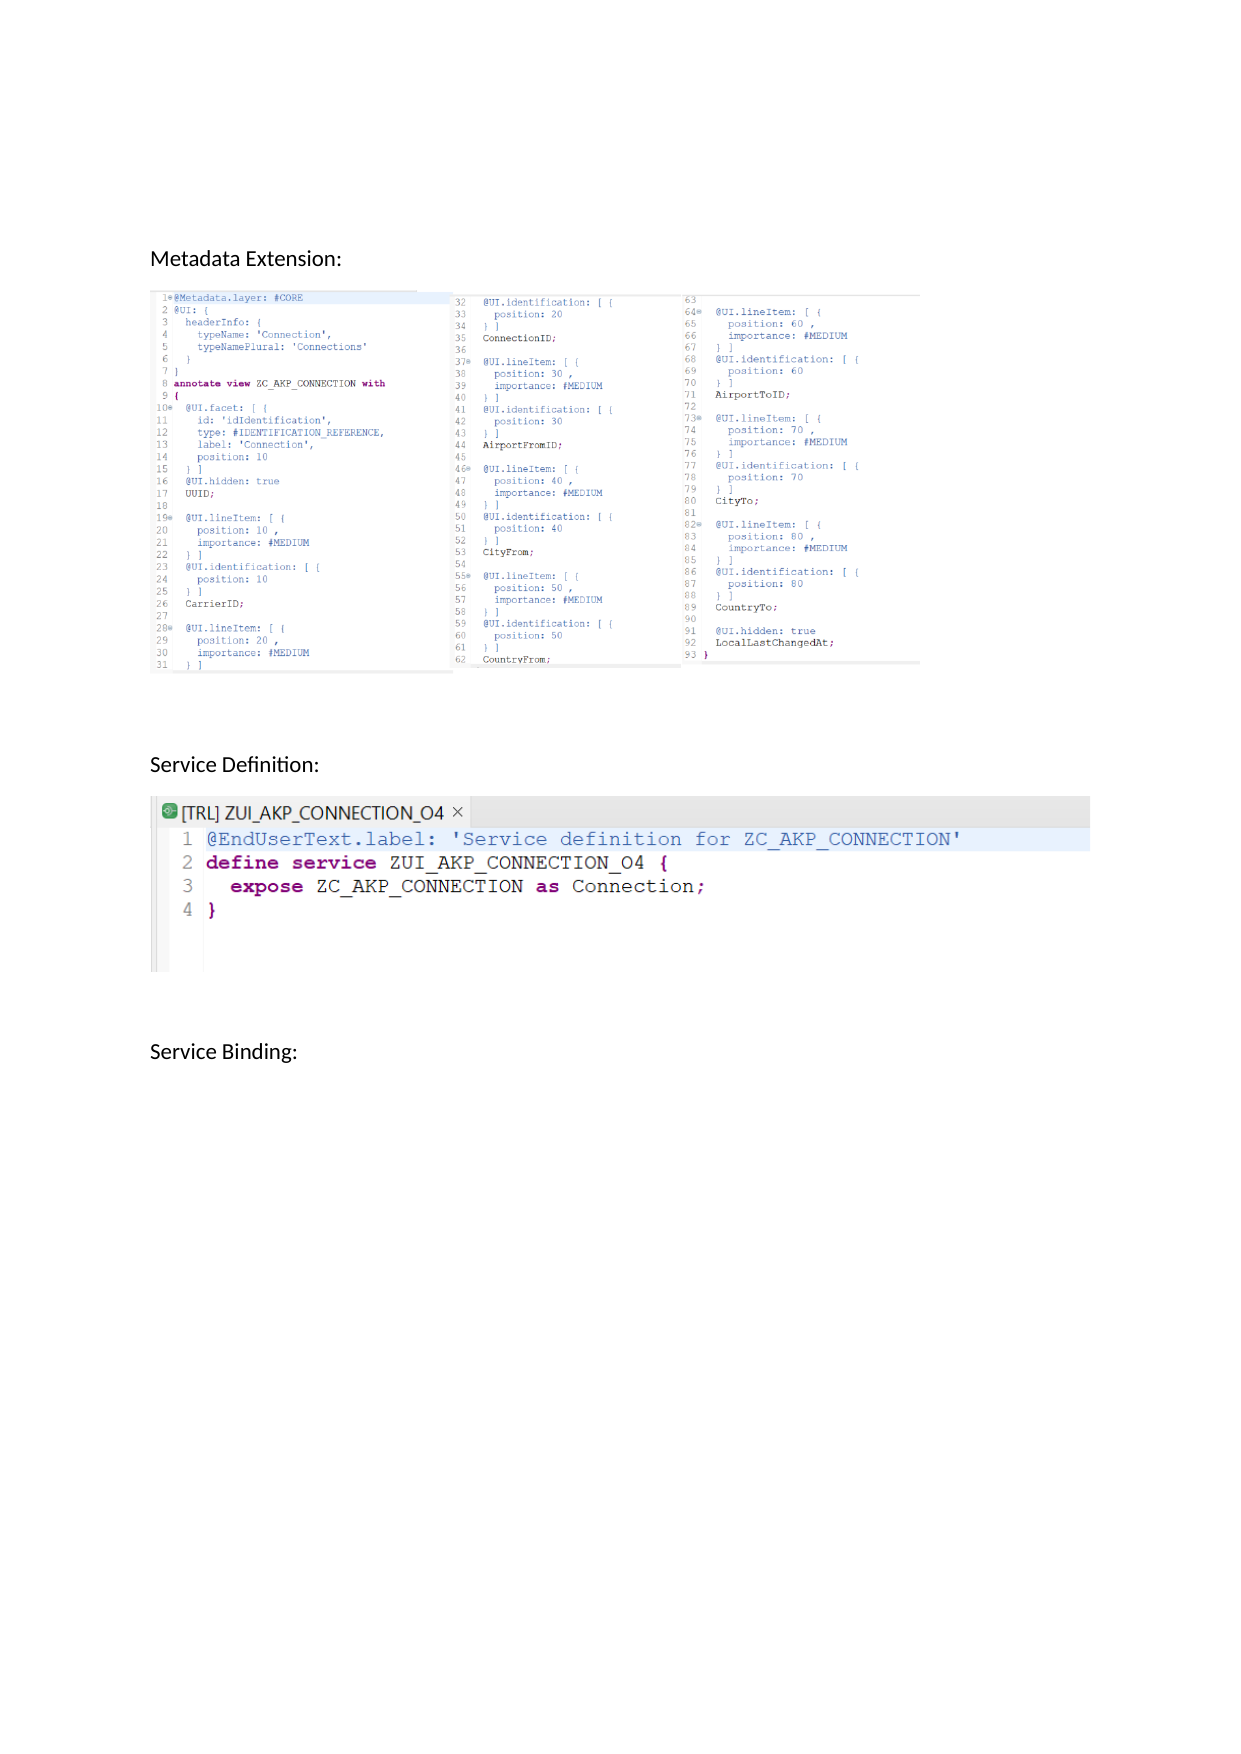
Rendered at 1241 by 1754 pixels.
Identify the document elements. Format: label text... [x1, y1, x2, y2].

text Metadata Extension: [150, 244, 1090, 272]
picture [150, 796, 1091, 972]
picture [150, 290, 1091, 684]
text Service Binding: [150, 1037, 1090, 1065]
text Service Definition: [150, 750, 1090, 778]
